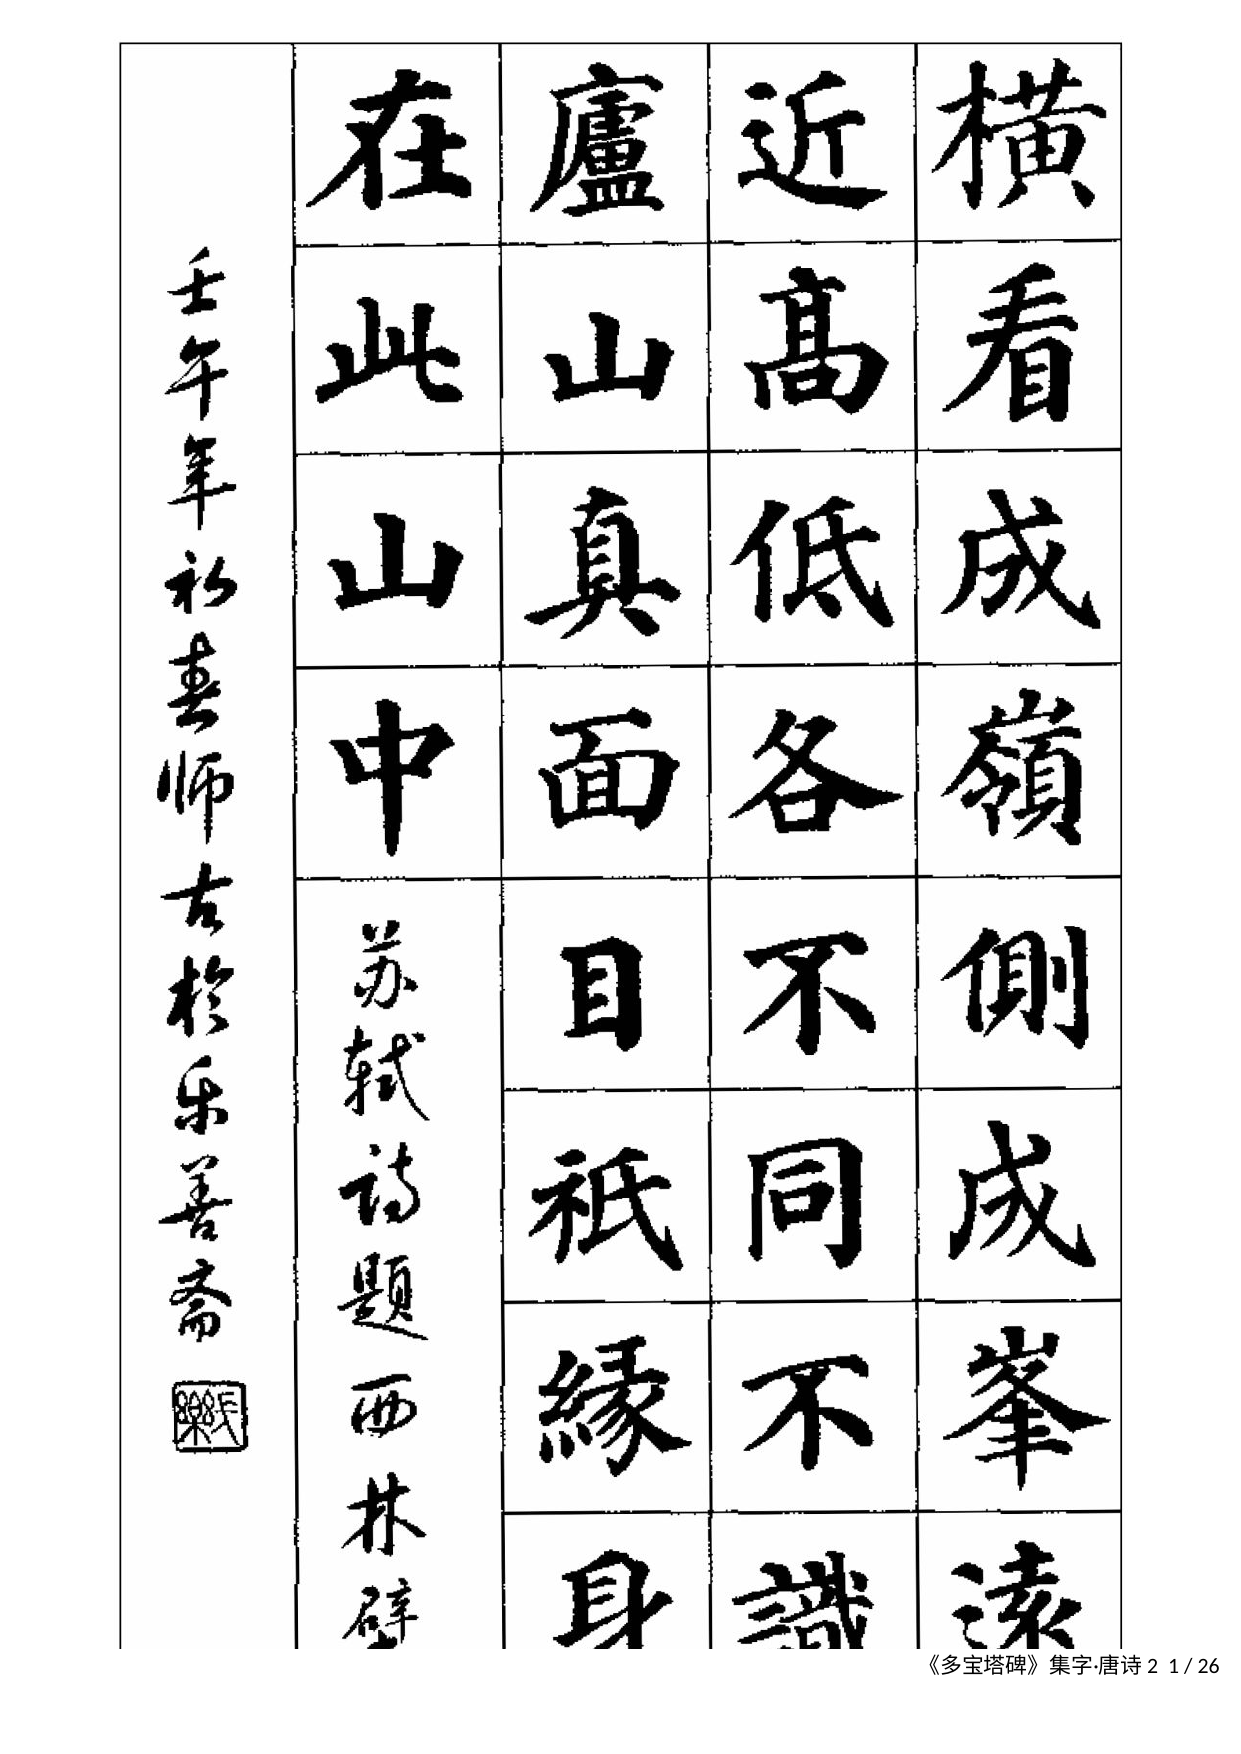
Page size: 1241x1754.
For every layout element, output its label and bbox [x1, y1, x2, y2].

picture [97, 20, 1143, 1649]
